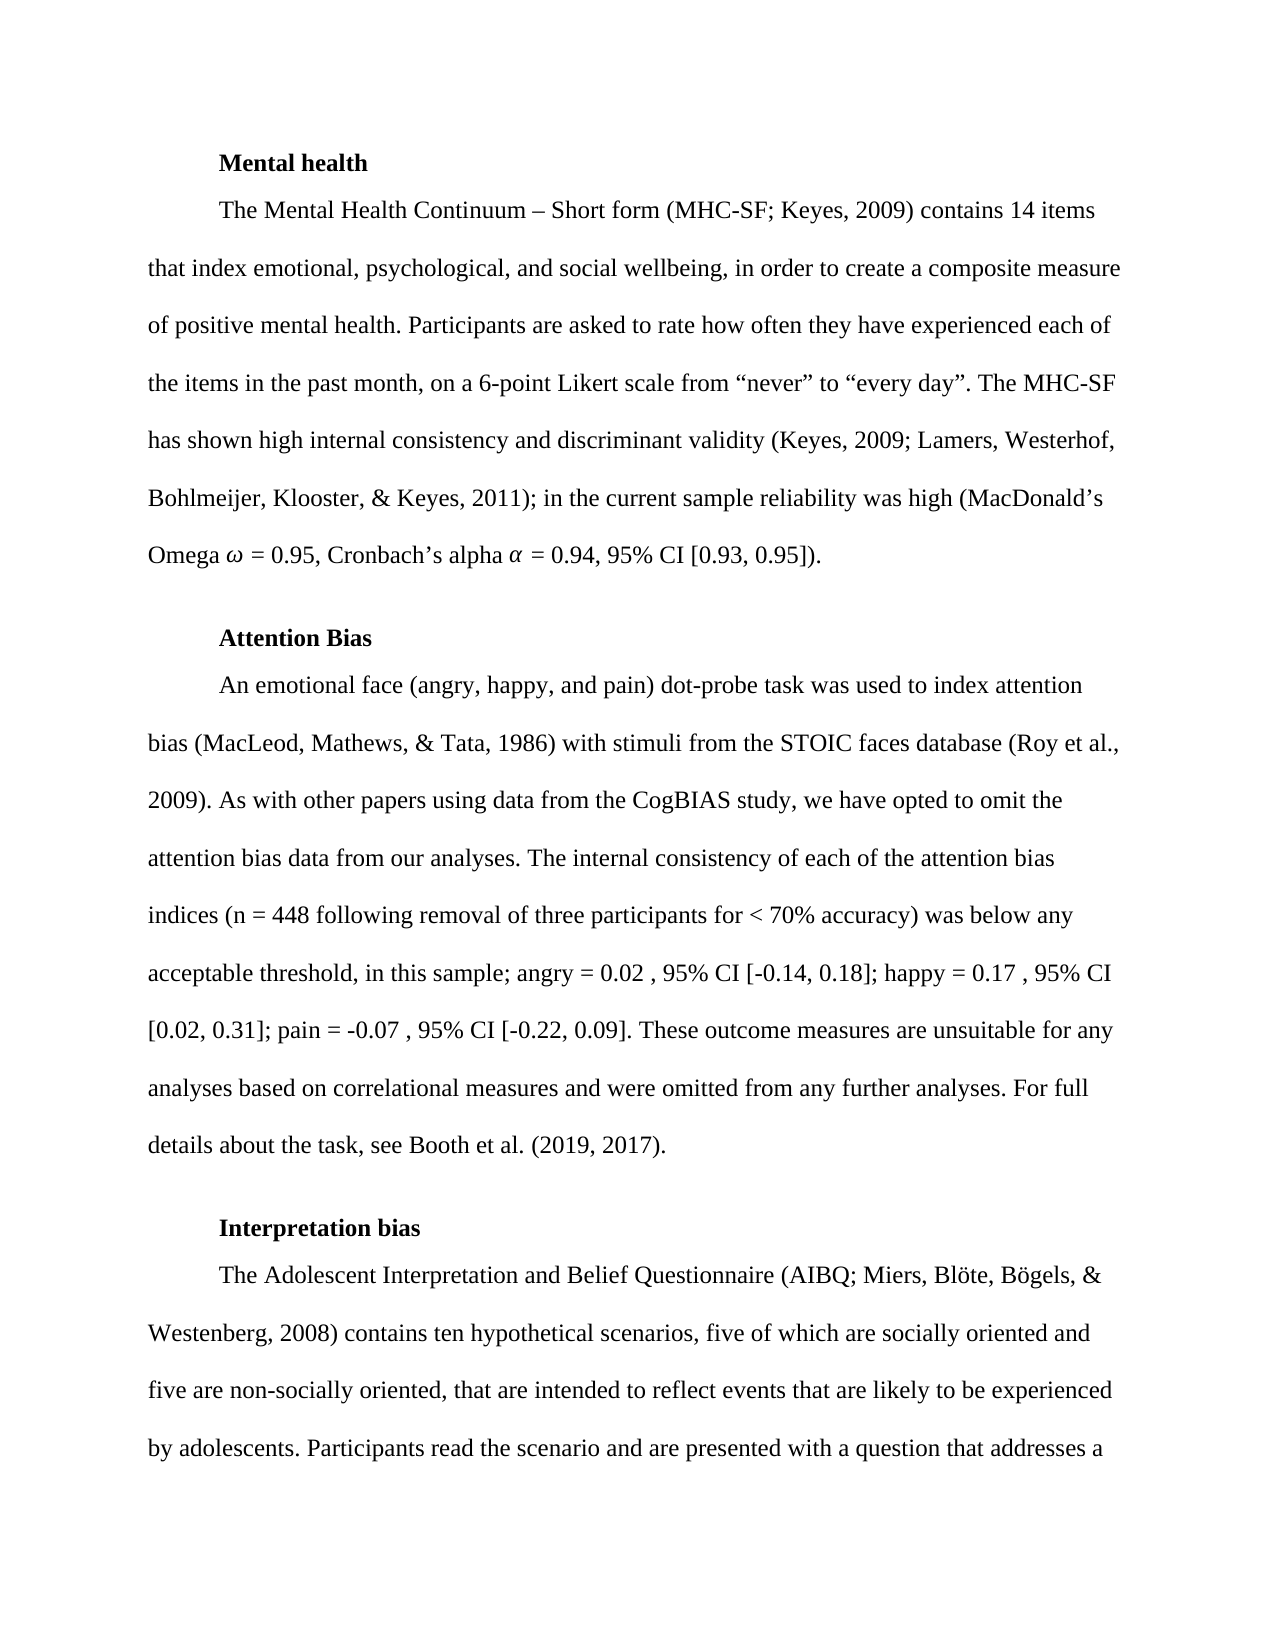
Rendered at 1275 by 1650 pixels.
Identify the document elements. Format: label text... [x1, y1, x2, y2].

subtitle Mental health [148, 148, 1127, 176]
text The Mental Health Continuum – Short form (MHC-SF; Keyes, 2009) contains 14 items that index emotional, psychological, and social wellbeing, in order to create a composite measure of positive mental health. Participants are asked to rate how often they have experienced each of the items in the past month, on a 6-point Likert scale from “never” to “every day”. The MHC-SF has shown high internal consistency and discriminant validity (Keyes, 2009; Lamers, Westerhof, Bohlmeijer, Klooster, & Keyes, 2011); in the current sample reliability was high (MacDonald’s Omega = 0.95, Cronbach’s alpha = 0.94, 95% CI [0.93, 0.95]). [148, 195, 1127, 569]
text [148, 1260, 1127, 1461]
subtitle Attention Bias [148, 623, 1127, 651]
subtitle Interpretation bias [148, 1213, 1127, 1241]
text An emotional face (angry, happy, and pain) dot-probe task was used to index attention bias (MacLeod, Mathews, & Tata, 1986) with stimuli from the STOIC faces database (Roy et al., 2009). As with other papers using data from the CogBIAS study, we have opted to omit the attention bias data from our analyses. The internal consistency of each of the attention bias indices (n = 448 following removal of three participants for < 70% accuracy) was below any acceptable threshold, in this sample; angry = 0.02 , 95% CI [-0.14, 0.18]; happy = 0.17 , 95% CI [0.02, 0.31]; pain = -0.07 , 95% CI [-0.22, 0.09]. These outcome measures are unsuitable for any analyses based on correlational measures and were omitted from any further analyses. For full details about the task, see Booth et al. (2019, 2017). [148, 670, 1127, 1159]
